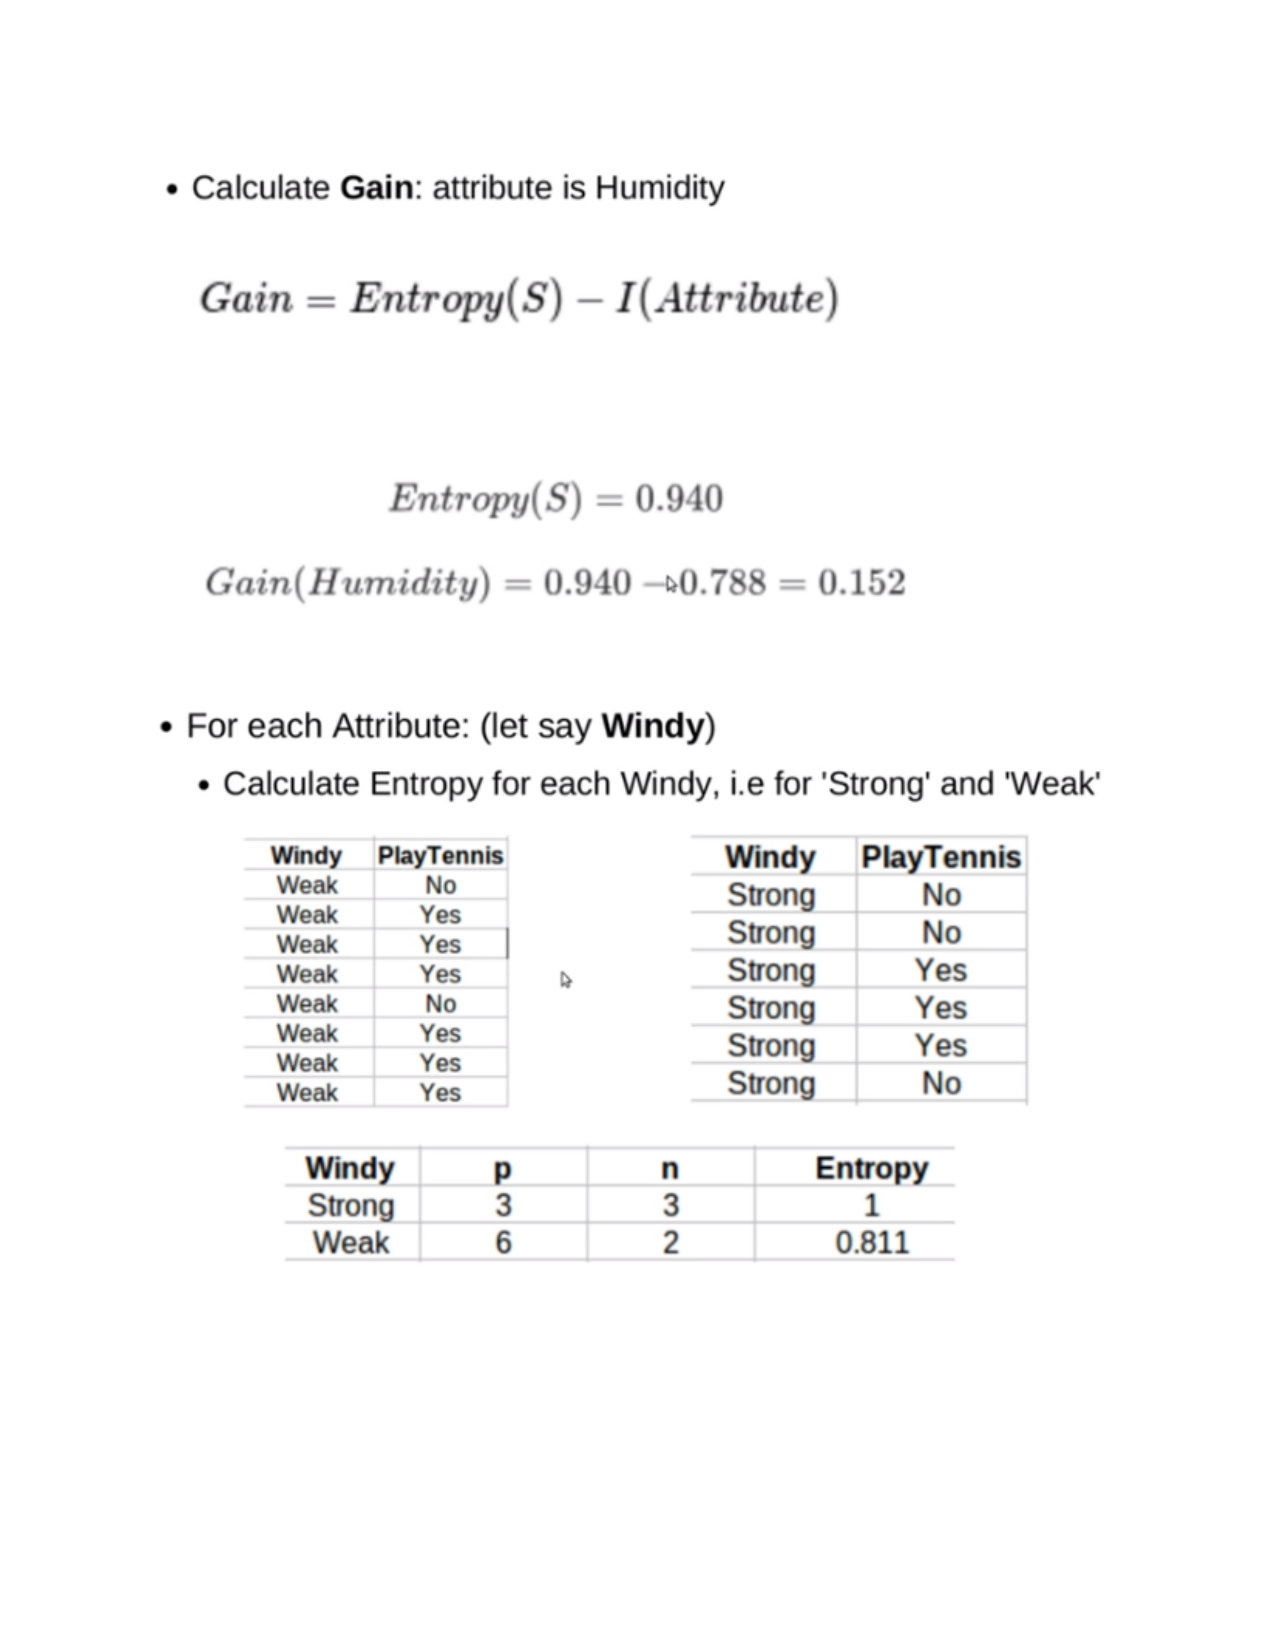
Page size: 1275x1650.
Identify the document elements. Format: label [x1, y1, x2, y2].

picture [150, 150, 983, 658]
picture [150, 682, 1125, 1266]
